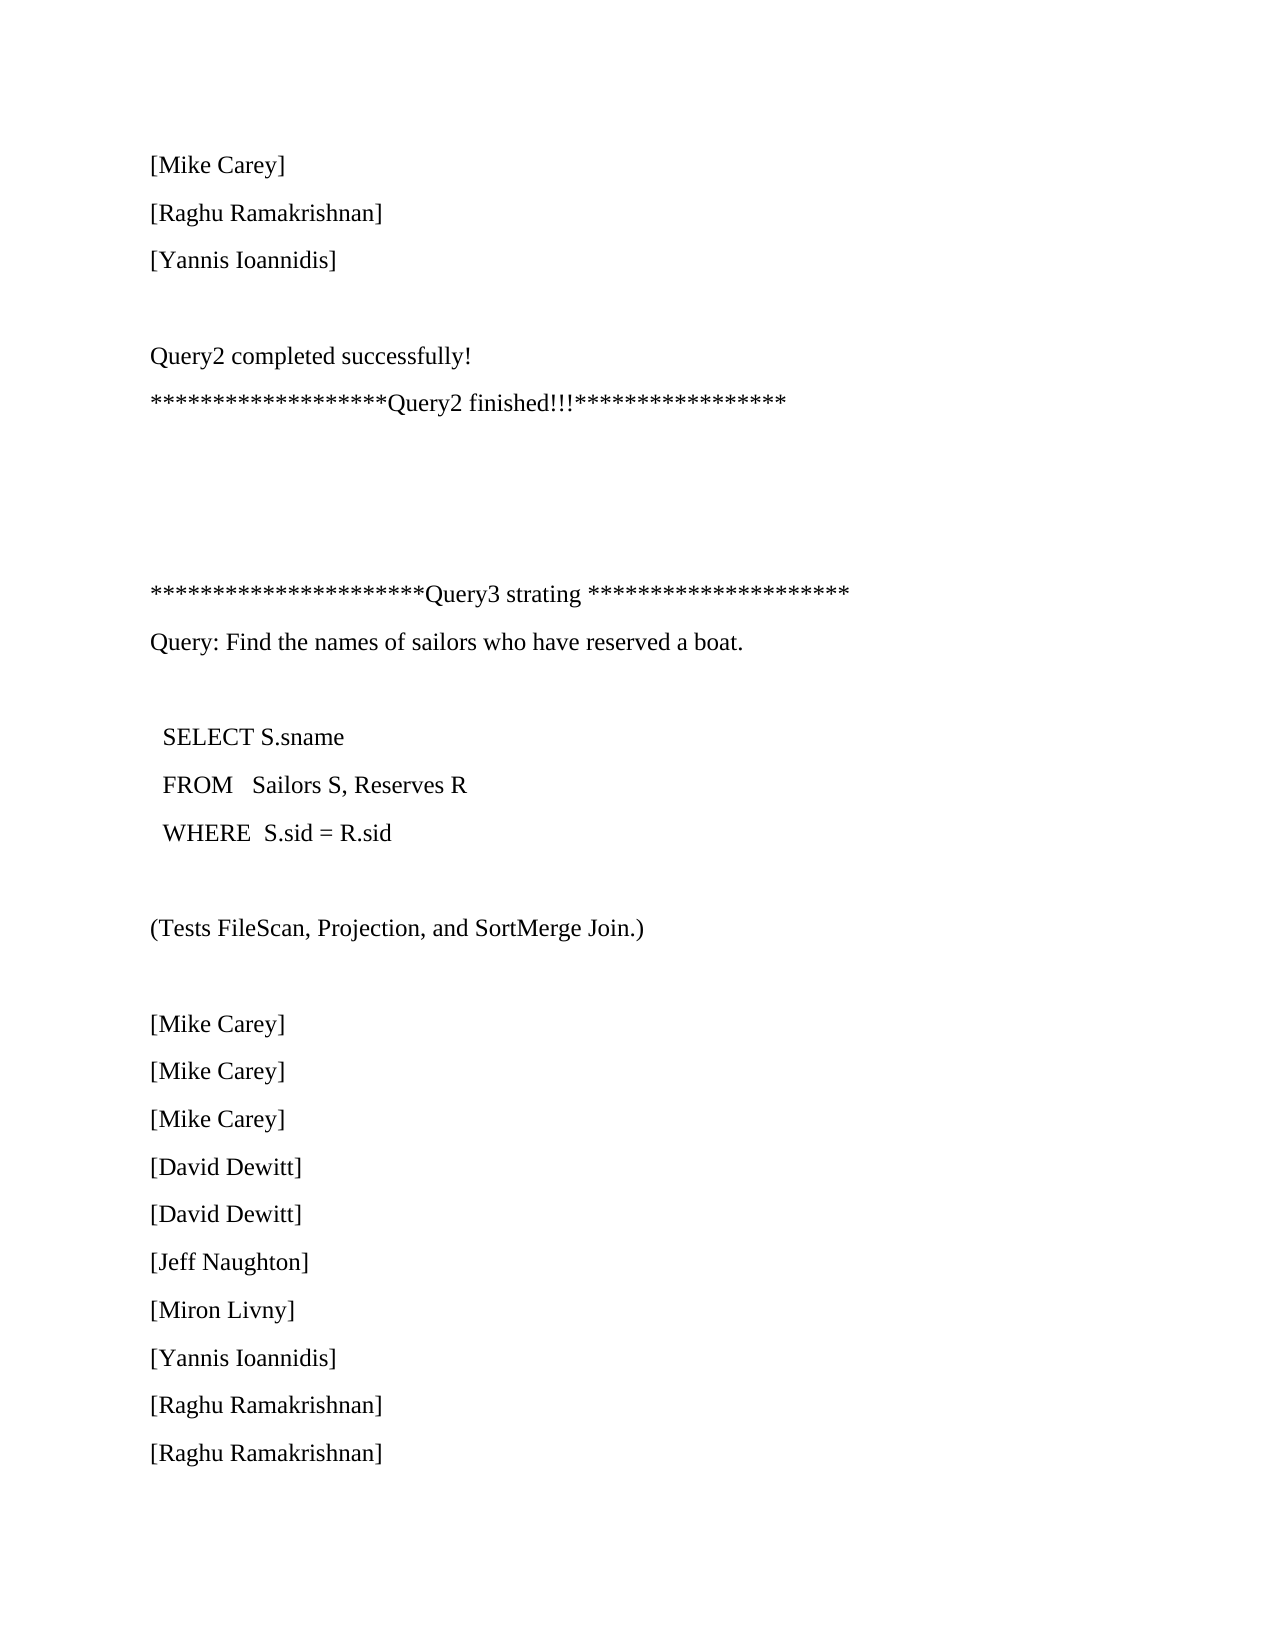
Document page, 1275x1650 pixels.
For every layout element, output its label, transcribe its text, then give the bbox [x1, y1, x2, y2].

text Query2 completed successfully! [150, 341, 1125, 369]
text [Yannis Ioannidis] [150, 1343, 1125, 1371]
text [Jeff Naughton] [150, 1247, 1125, 1276]
text SELECT S.sname [150, 722, 1125, 751]
text [Mike Carey] [150, 1056, 1125, 1085]
text FROM Sailors S, Reserves R [150, 770, 1125, 799]
text [Raghu Ramakrishnan] [150, 1390, 1125, 1419]
text WHERE S.sid = R.sid [150, 818, 1125, 847]
text [Yannis Ioannidis] [150, 245, 1125, 274]
text [David Dewitt] [150, 1199, 1125, 1228]
text [Raghu Ramakrishnan] [150, 1438, 1125, 1467]
text [David Dewitt] [150, 1152, 1125, 1181]
text (Tests FileScan, Projection, and SortMerge Join.) [150, 913, 1125, 942]
text [Mike Carey] [150, 1009, 1125, 1037]
text [Raghu Ramakrishnan] [150, 198, 1125, 226]
text *******************Query2 finished!!!***************** [150, 388, 1125, 417]
text Query: Find the names of sailors who have reserved a boat. [150, 627, 1125, 656]
text [Miron Livny] [150, 1295, 1125, 1324]
text **********************Query3 strating ********************* [150, 579, 1125, 608]
text [Mike Carey] [150, 150, 1125, 179]
text [Mike Carey] [150, 1104, 1125, 1133]
